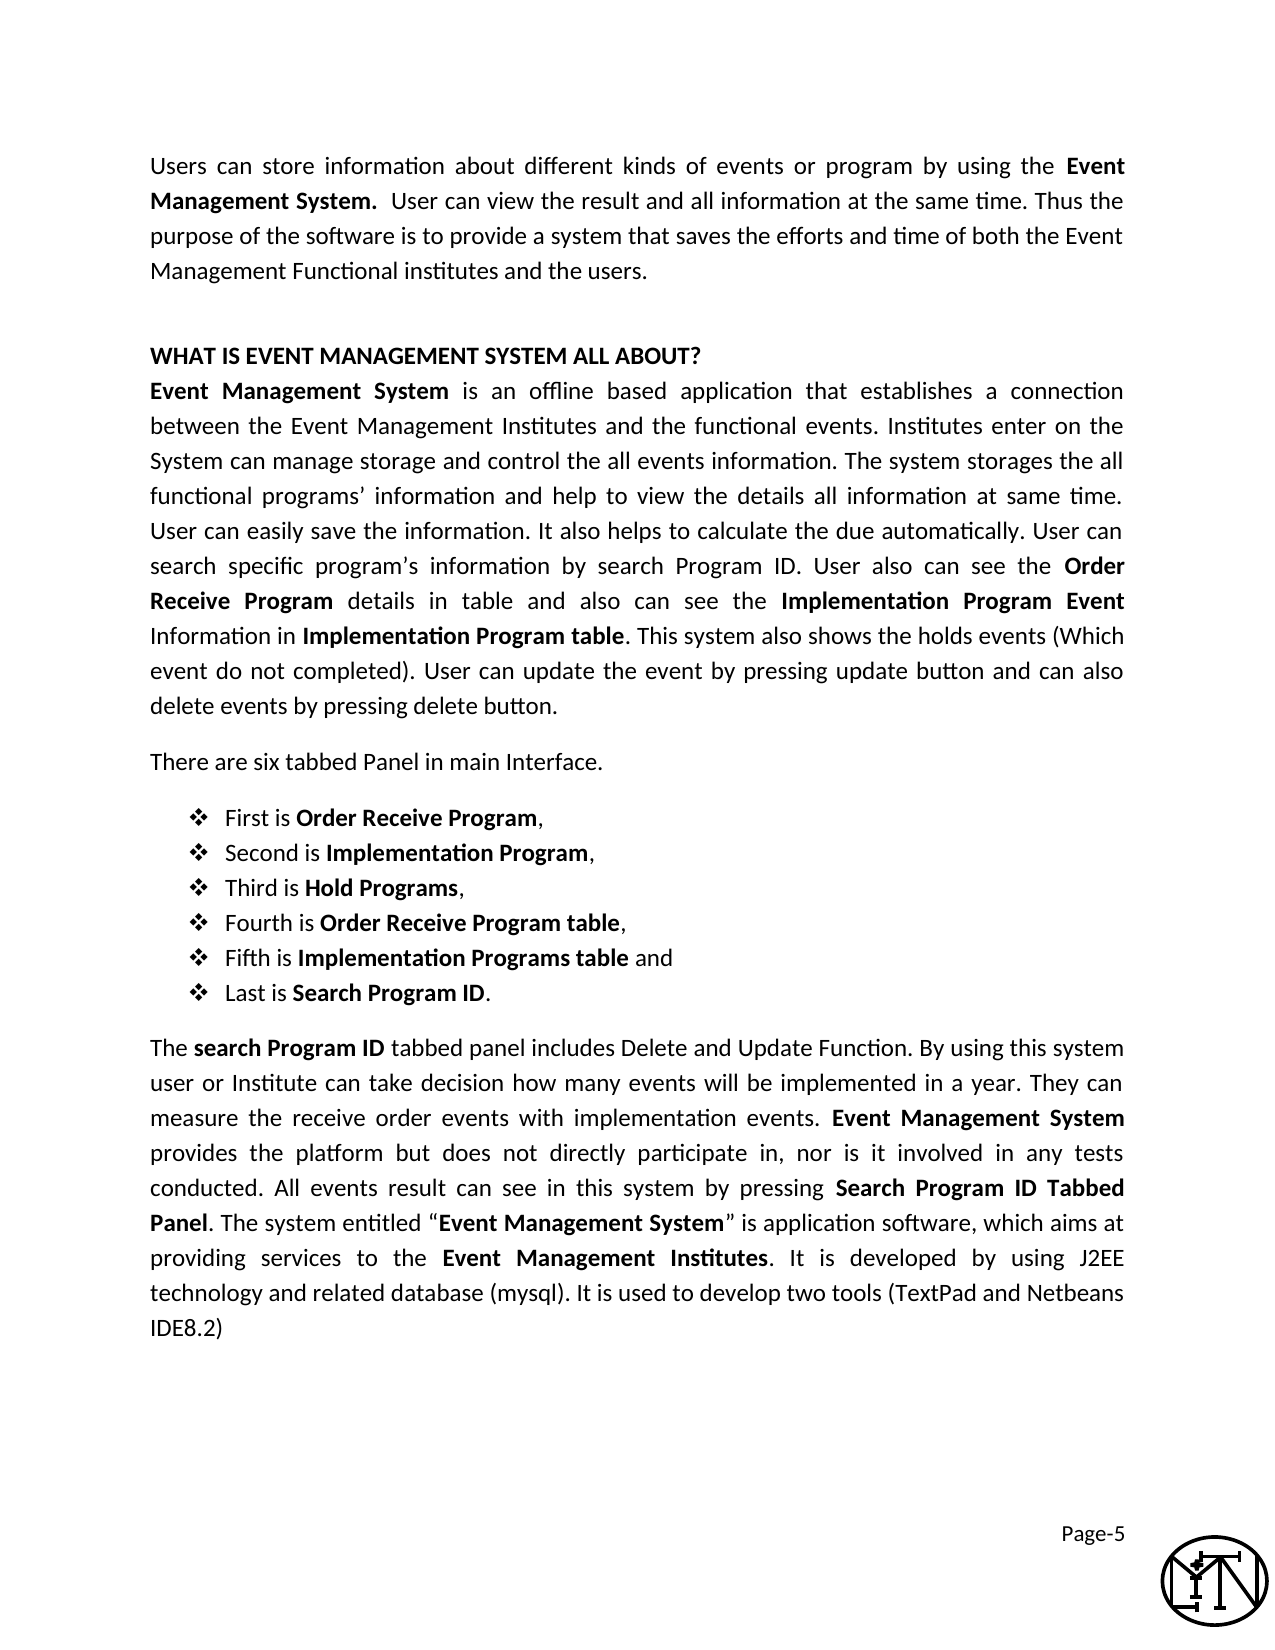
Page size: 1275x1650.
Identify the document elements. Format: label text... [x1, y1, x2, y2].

list Fourth is Order Receive Program table, [187, 907, 1125, 937]
text The search Program ID tabbed panel includes Delete and Update Function. By using this system user or Institute can take decision how many events will be implemented in a year. They can measure the receive order events with implementation events. Event Management System provides the platform but does not directly participate in, nor is it involved in any tests conducted. All events result can see in this system by pressing Search Program ID Tabbed Panel. The system entitled “Event Management System” is application software, which aims at providing services to the Event Management Institutes. It is developed by using J2EE technology and related database (mysql). It is used to develop two tools (TextPad and Netbeans IDE8.2) [150, 1032, 1125, 1343]
text Users can store information about different kinds of events or program by using the Event Management System. User can view the result and all information at the same time. Thus the purpose of the software is to provide a system that saves the efforts and time of both the Event Management Functional institutes and the users. [150, 150, 1125, 286]
list Third is Hold Programs, [187, 872, 1125, 902]
list Second is Implementation Program, [187, 837, 1125, 867]
subtitle WHAT IS EVENT MANAGEMENT SYSTEM ALL ABOUT? [150, 340, 1125, 371]
list Last is Search Program ID. [187, 977, 1125, 1007]
list First is Order Receive Program, [187, 802, 1125, 832]
text Event Management System is an offline based application that establishes a connection between the Event Management Institutes and the functional events. Institutes enter on the System can manage storage and control the all events information. The system storages the all functional programs’ information and help to view the details all information at same time. User can easily save the information. It also helps to calculate the due automatically. User can search specific program’s information by search Program ID. User also can see the Order Receive Program details in table and also can see the Implementation Program Event Information in Implementation Program table. This system also shows the holds events (Which event do not completed). User can update the event by pressing update button and can also delete events by pressing delete button. [150, 375, 1125, 721]
list Fifth is Implementation Programs table and [187, 942, 1125, 972]
text There are six tabbed Panel in main Interface. [150, 746, 1125, 776]
